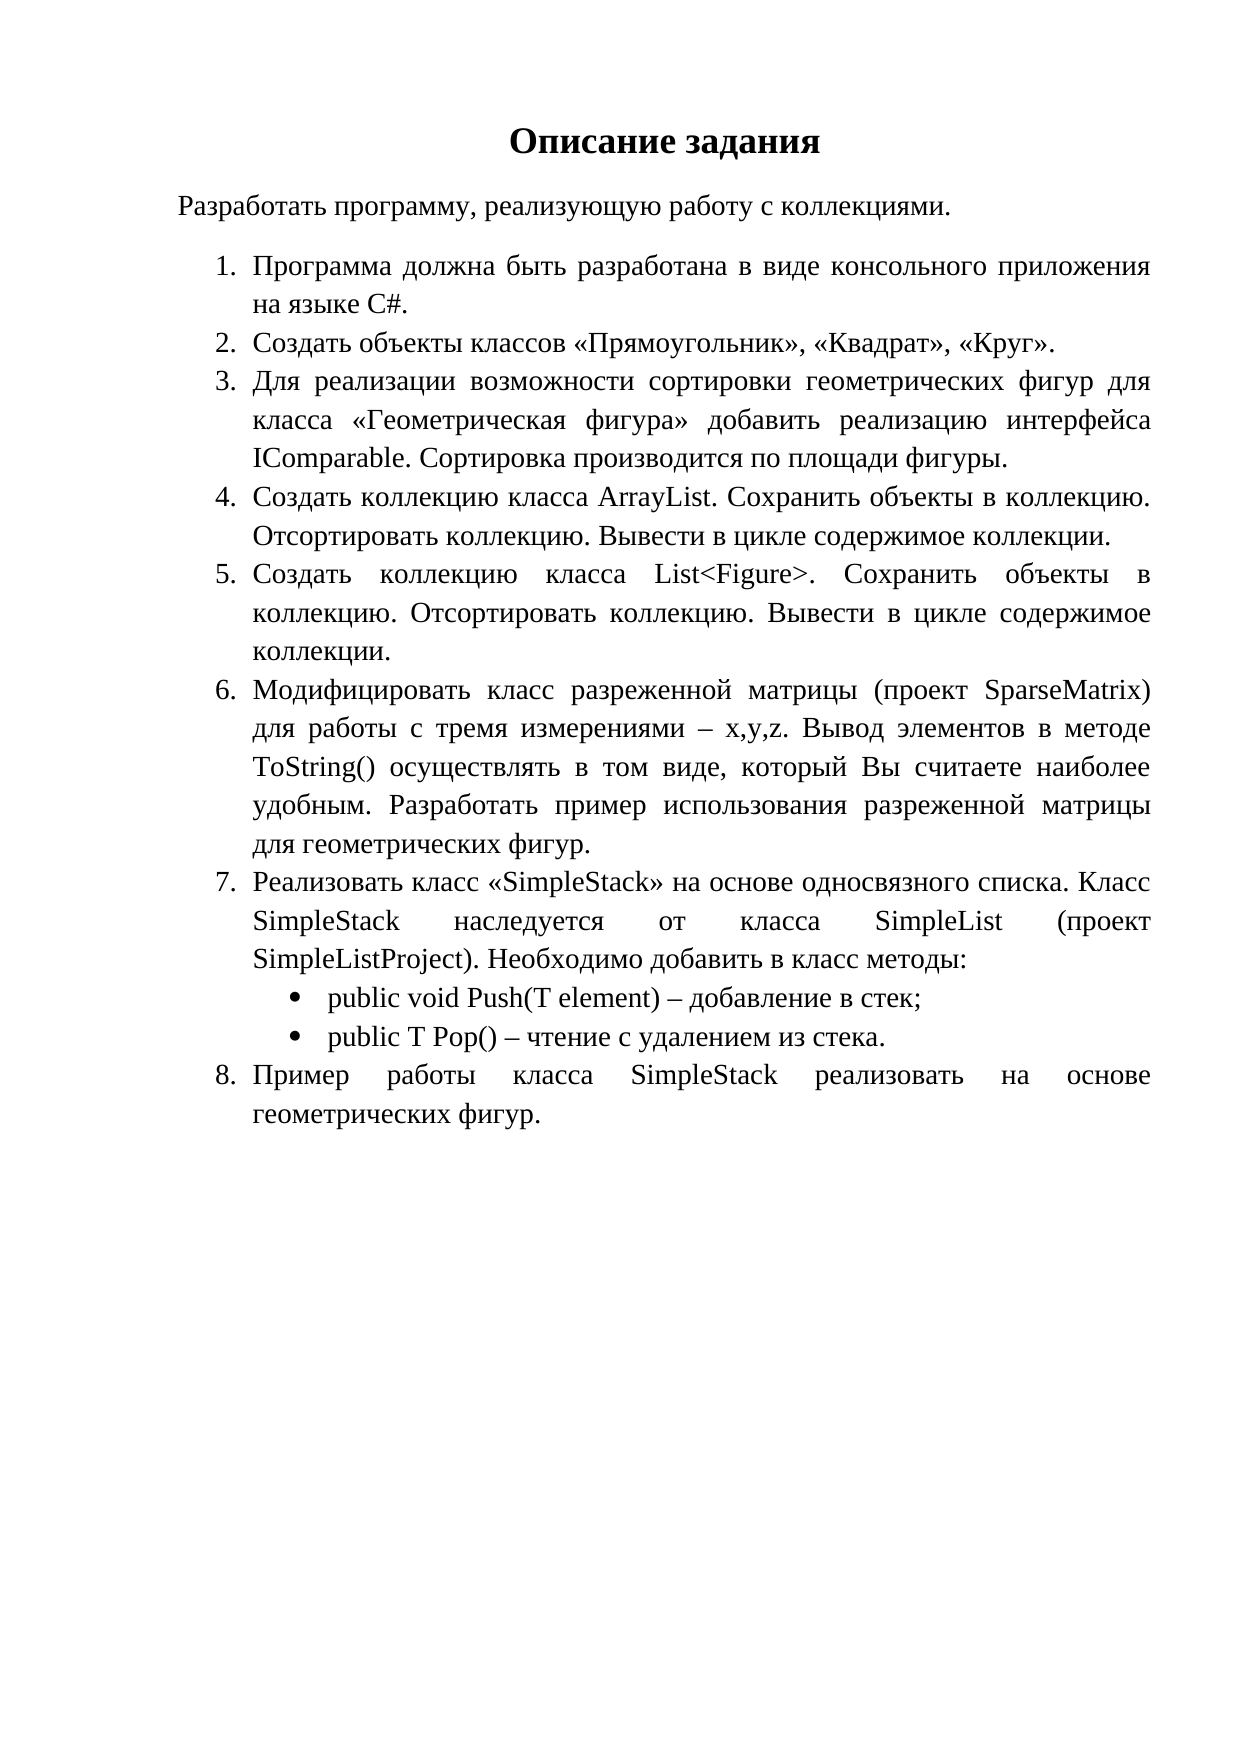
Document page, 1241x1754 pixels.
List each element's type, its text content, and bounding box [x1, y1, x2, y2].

list Программа должна быть разработана в виде консольного приложения на языке C#. [215, 248, 1152, 320]
text Описание задания [177, 118, 1152, 161]
list Создать коллекцию класса List<Figure>. Сохранить объекты в коллекцию. Отсортировать коллекцию. Вывести в цикле содержимое коллекции. [215, 556, 1152, 667]
list public T Pop() – чтение с удалением из стека. [290, 1019, 1152, 1052]
list public void Push(T element) – добавление в стек; [290, 980, 1152, 1014]
list Создать объекты классов «Прямоугольник», «Квадрат», «Круг». [215, 325, 1152, 358]
list Создать коллекцию класса ArrayList. Сохранить объекты в коллекцию. Отсортировать коллекцию. Вывести в цикле содержимое коллекции. [215, 479, 1152, 551]
list Для реализации возможности сортировки геометрических фигур для класса «Геометрическая фигура» добавить реализацию интерфейса IComparable. Сортировка производится по площади фигуры. [215, 363, 1152, 474]
list Модифицировать класс разреженной матрицы (проект SparseMatrix) для работы с тремя измерениями – x,y,z. Вывод элементов в методе ToString() осуществлять в том виде, который Вы считаете наиболее удобным. Разработать пример использования разреженной матрицы для геометрических фигур. [215, 672, 1152, 859]
text Разработать программу, реализующую работу с коллекциями. [177, 188, 1152, 222]
list Пример работы класса SimpleStack реализовать на основе геометрических фигур. [215, 1057, 1152, 1129]
list Реализовать класс «SimpleStack» на основе односвязного списка. Класс SimpleStack наследуется от класса SimpleList (проект SimpleListProject). Необходимо добавить в класс методы: [215, 864, 1152, 975]
